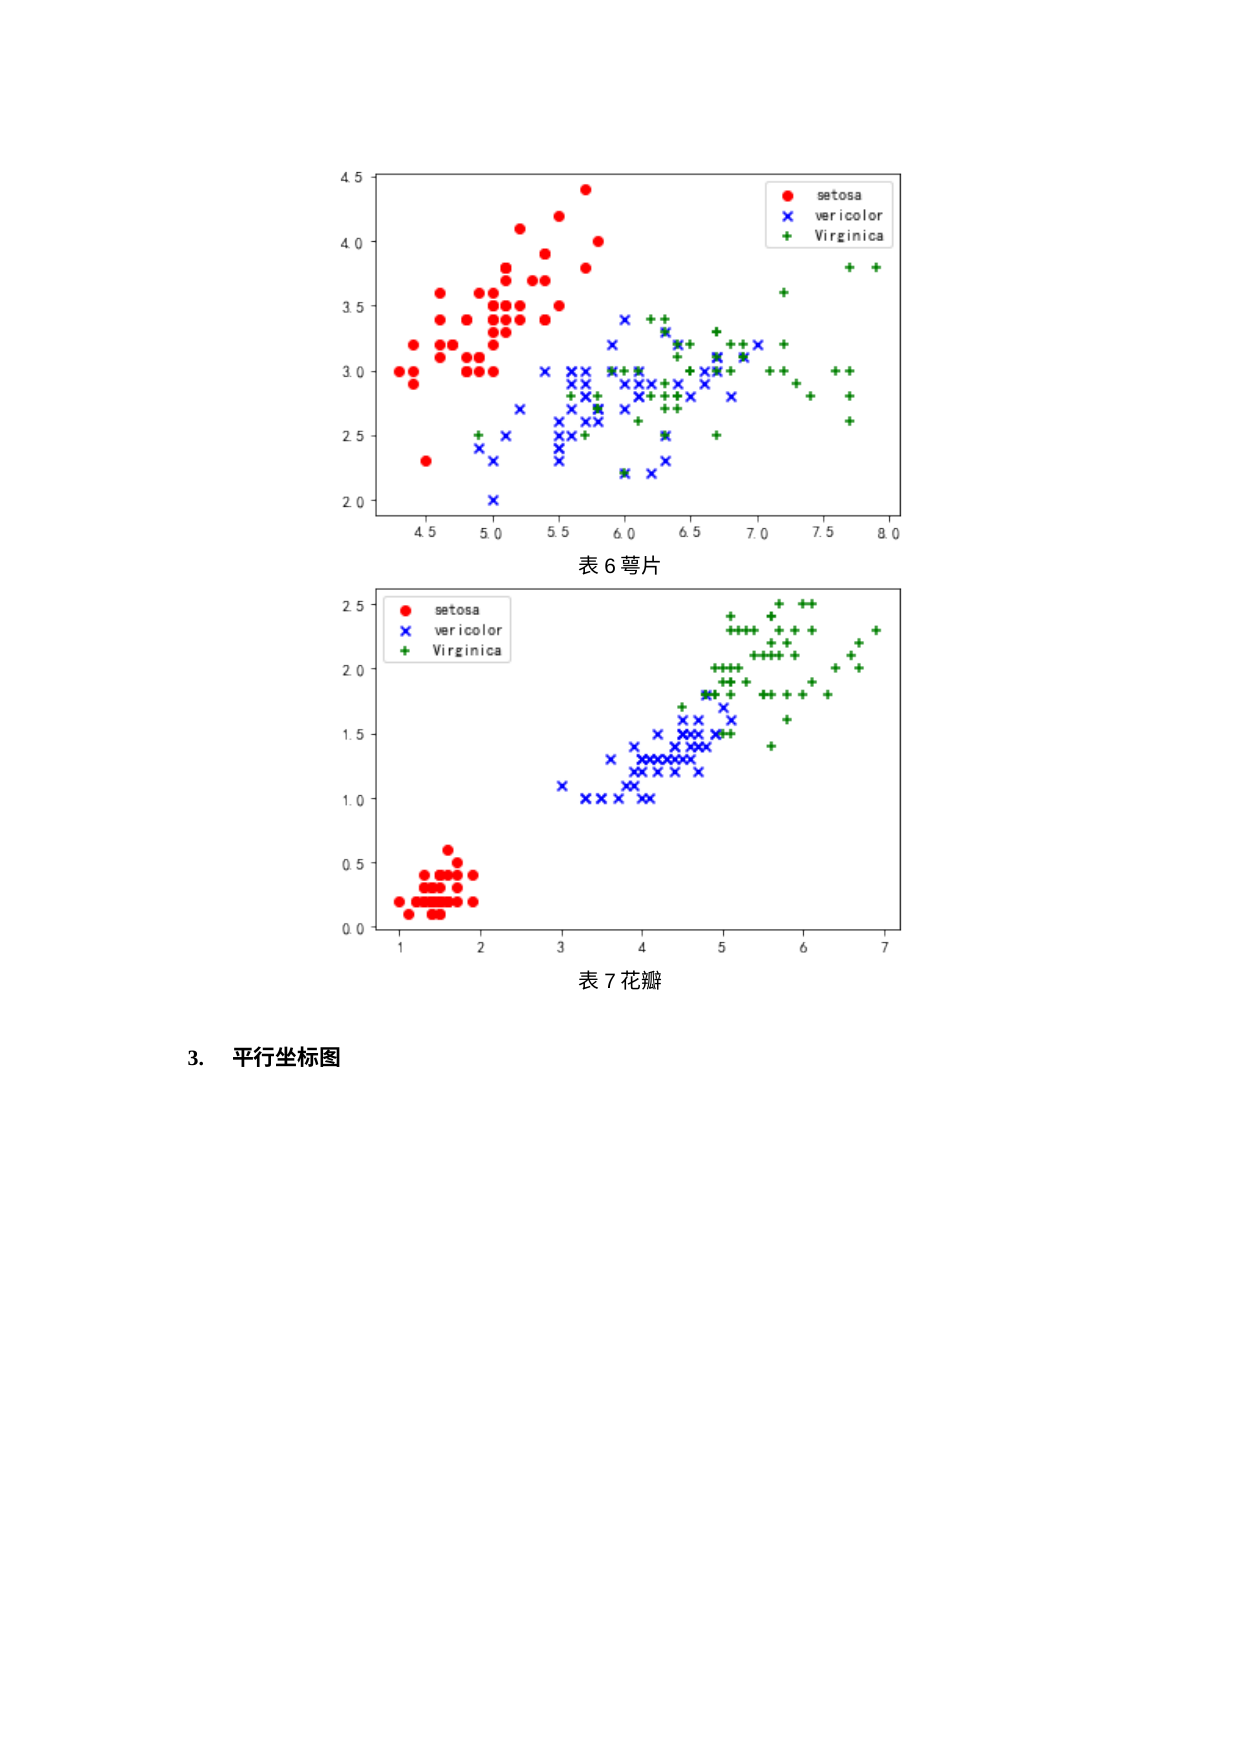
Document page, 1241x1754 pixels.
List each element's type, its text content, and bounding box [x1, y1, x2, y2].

list 平行坐标图 [187, 994, 1053, 1072]
picture [330, 579, 910, 964]
list 表 6萼片 [187, 549, 1053, 580]
picture [330, 162, 910, 550]
list 表 7花瓣 [187, 964, 1053, 994]
